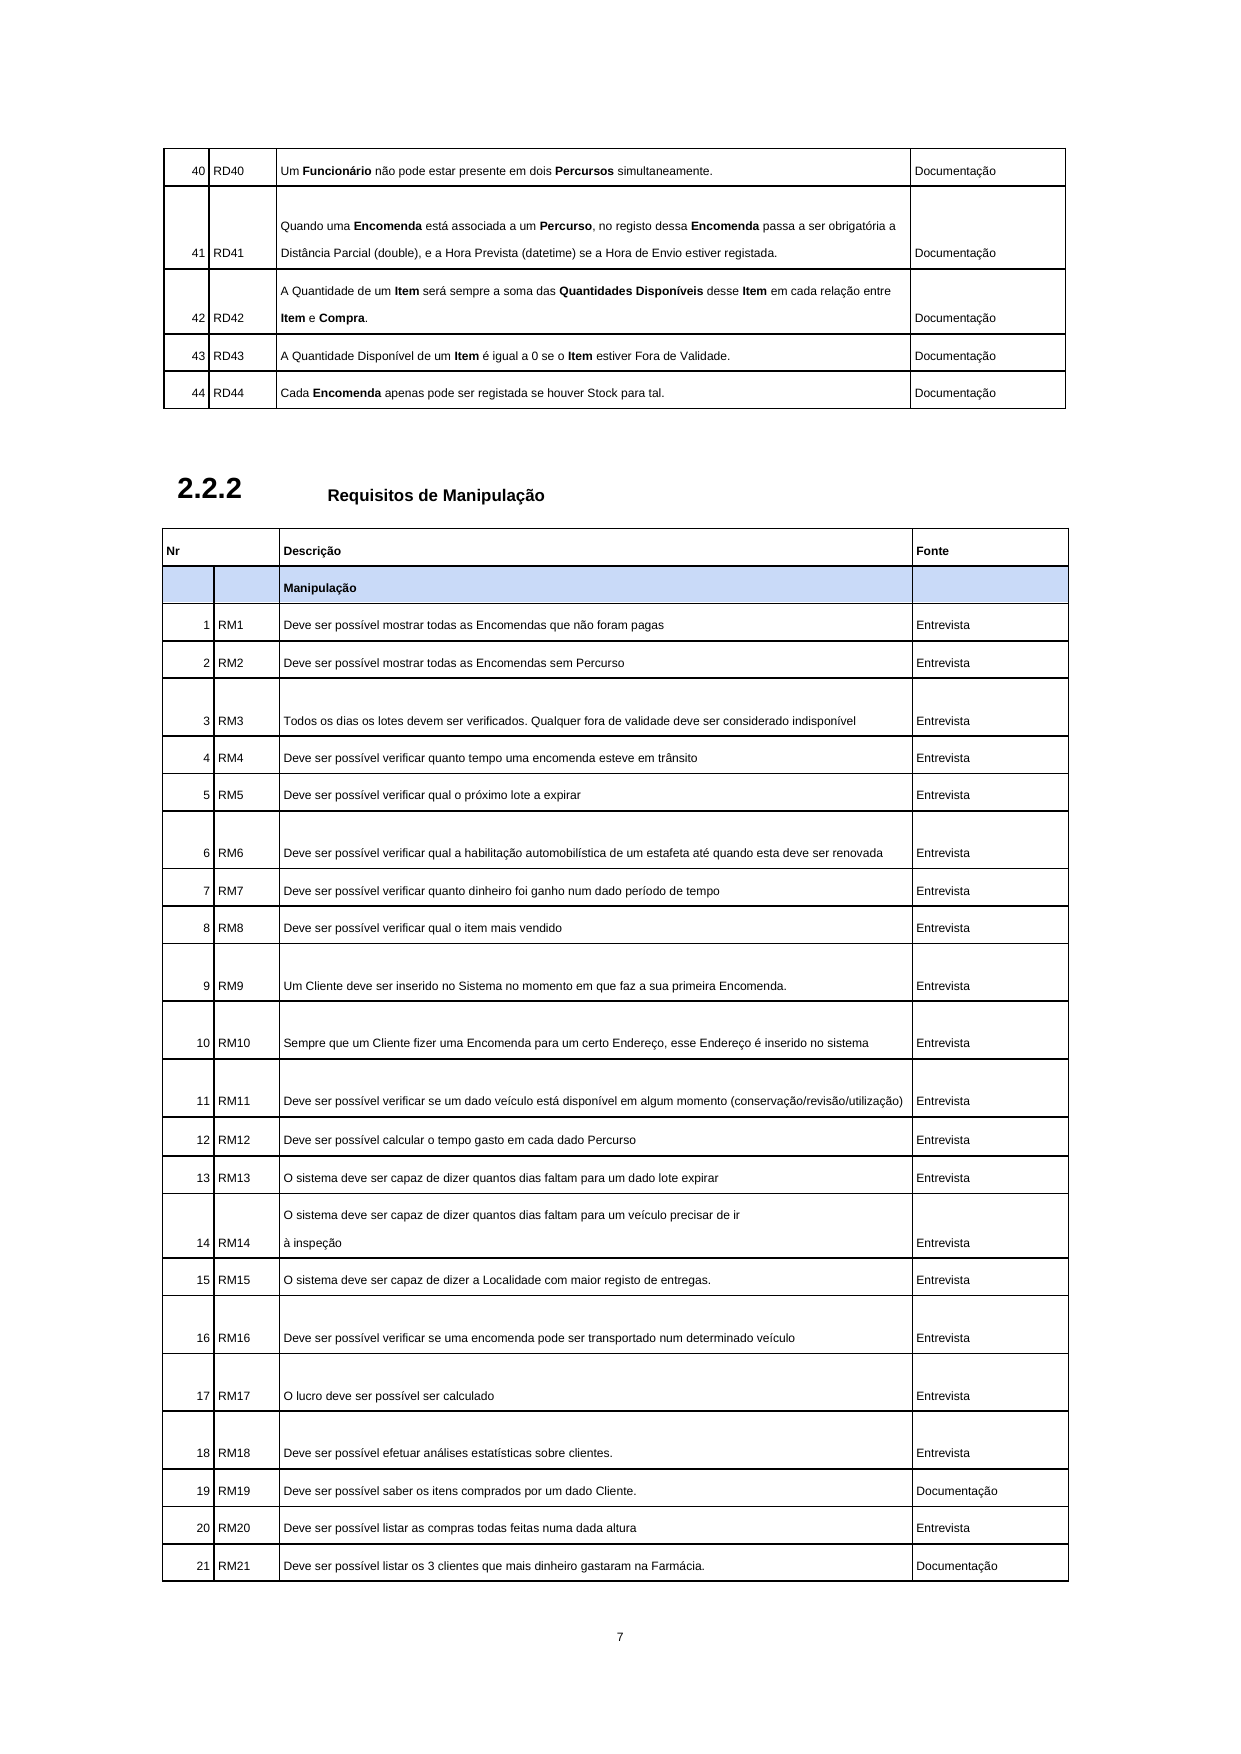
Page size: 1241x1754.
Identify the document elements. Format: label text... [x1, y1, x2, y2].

table_cell Deve ser possível listar as compras todas feitas numa dada altura [280, 1507, 912, 1543]
table_cell 43 [165, 335, 208, 370]
table_cell RM8 [215, 907, 279, 942]
table_cell 5 [163, 774, 213, 810]
table_cell RD42 [210, 270, 276, 333]
table_cell Deve ser possível mostrar todas as Encomendas que não foram pagas [280, 604, 912, 640]
table_cell Entrevista [913, 642, 1068, 677]
table_cell 6 [163, 812, 213, 868]
table_cell RD43 [210, 335, 276, 370]
table_cell 40 [165, 149, 208, 185]
table_header Nr [163, 529, 279, 565]
table_cell 20 [163, 1507, 213, 1543]
table_cell Um Cliente deve ser inserido no Sistema no momento em que faz a sua primeira Encomenda. [280, 944, 912, 1000]
table_cell 2 [163, 642, 213, 677]
table_cell Entrevista [913, 1002, 1068, 1058]
table_cell Entrevista [913, 907, 1068, 942]
table_cell [163, 567, 213, 602]
table_cell RM1 [215, 604, 279, 640]
table_cell Deve ser possível verificar quanto tempo uma encomenda esteve em trânsito [280, 737, 912, 772]
table_cell 11 [163, 1060, 213, 1116]
table_cell A Quantidade de um Item será sempre a soma das Quantidades Disponíveis desse Item em cada relação entre Item e Compra. [277, 270, 910, 333]
table_cell O sistema deve ser capaz de dizer a Localidade com maior registo de entregas. [280, 1259, 912, 1295]
table_cell 16 [163, 1296, 213, 1352]
table_header Descrição [280, 529, 912, 565]
table_cell Deve ser possível verificar qual o próximo lote a expirar [280, 774, 912, 810]
table_cell Entrevista [913, 1354, 1068, 1410]
table_cell Entrevista [913, 812, 1068, 868]
table_cell Deve ser possível mostrar todas as Encomendas sem Percurso [280, 642, 912, 677]
table_cell RM20 [215, 1507, 279, 1543]
table_cell Deve ser possível verificar se uma encomenda pode ser transportado num determinado veículo [280, 1296, 912, 1352]
table_cell Deve ser possível verificar qual a habilitação automobilística de um estafeta até quando esta deve ser renovada [280, 812, 912, 868]
table_cell RD40 [210, 149, 276, 185]
table_cell Deve ser possível verificar qual o item mais vendido [280, 907, 912, 942]
table_cell Entrevista [913, 1194, 1068, 1257]
table_cell Deve ser possível listar os 3 clientes que mais dinheiro gastaram na Farmácia. [280, 1545, 912, 1580]
table_cell Entrevista [913, 1118, 1068, 1155]
table_cell 13 [163, 1157, 213, 1192]
table_cell Cada Encomenda apenas pode ser registada se houver Stock para tal. [277, 372, 910, 408]
table_cell 41 [165, 187, 208, 268]
table_cell Entrevista [913, 1507, 1068, 1543]
table_cell 3 [163, 679, 213, 735]
table_cell 9 [163, 944, 213, 1000]
table_cell RM2 [215, 642, 279, 677]
table_cell Sempre que um Cliente fizer uma Encomenda para um certo Endereço, esse Endereço é inserido no sistema [280, 1002, 912, 1058]
table_cell Entrevista [913, 869, 1068, 905]
subtitle Requisitos de Manipulação [177, 471, 1063, 505]
table_cell Entrevista [913, 1296, 1068, 1352]
table_cell Entrevista [913, 737, 1068, 772]
table_cell Entrevista [913, 774, 1068, 810]
table_cell 17 [163, 1354, 213, 1410]
table_cell Deve ser possível verificar quanto dinheiro foi ganho num dado período de tempo [280, 869, 912, 905]
table_cell RM11 [215, 1060, 279, 1116]
table_cell [215, 567, 279, 602]
table_cell Documentação [911, 270, 1065, 333]
table_cell Todos os dias os lotes devem ser verificados. Qualquer fora de validade deve ser considerado indisponível [280, 679, 912, 735]
table_cell 14 [163, 1194, 213, 1257]
table_cell RM17 [215, 1354, 279, 1410]
table_cell RM14 [215, 1194, 279, 1257]
table_cell RM3 [215, 679, 279, 735]
table_cell Manipulação [280, 567, 912, 602]
table_cell Documentação [911, 149, 1065, 185]
table_cell O sistema deve ser capaz de dizer quantos dias faltam para um dado lote expirar [280, 1157, 912, 1192]
table_cell RM4 [215, 737, 279, 772]
table_cell 44 [165, 372, 208, 408]
table_cell 21 [163, 1545, 213, 1580]
table_cell Entrevista [913, 1259, 1068, 1295]
table_cell RM16 [215, 1296, 279, 1352]
table_cell 18 [163, 1412, 213, 1468]
table_cell RM9 [215, 944, 279, 1000]
table_cell Entrevista [913, 679, 1068, 735]
table_cell Documentação [911, 335, 1065, 370]
table_cell Quando uma Encomenda está associada a um Percurso, no registo dessa Encomenda passa a ser obrigatória a Distância Parcial (double), e a Hora Prevista (datetime) se a Hora de Envio estiver registada. [277, 187, 910, 268]
table_cell O sistema deve ser capaz de dizer quantos dias faltam para um veículo precisar de ir à inspeção [280, 1194, 912, 1257]
table_cell RM19 [215, 1470, 279, 1506]
table_cell Entrevista [913, 1060, 1068, 1116]
table_header Fonte [913, 529, 1068, 565]
table_cell 1 [163, 604, 213, 640]
table_cell RD41 [210, 187, 276, 268]
table_cell O lucro deve ser possível ser calculado [280, 1354, 912, 1410]
table_cell Entrevista [913, 1412, 1068, 1468]
table_cell Documentação [913, 1470, 1068, 1506]
table_cell RM7 [215, 869, 279, 905]
table_cell 8 [163, 907, 213, 942]
table_cell Documentação [913, 1545, 1068, 1580]
table_cell RM18 [215, 1412, 279, 1468]
table_cell RD44 [210, 372, 276, 408]
table_cell 19 [163, 1470, 213, 1506]
table_cell RM21 [215, 1545, 279, 1580]
table_cell Um Funcionário não pode estar presente em dois Percursos simultaneamente. [277, 149, 910, 185]
table_cell Entrevista [913, 1157, 1068, 1192]
table_cell 4 [163, 737, 213, 772]
table_cell 10 [163, 1002, 213, 1058]
table_cell 7 [163, 869, 213, 905]
table_cell Deve ser possível efetuar análises estatísticas sobre clientes. [280, 1412, 912, 1468]
table_cell Documentação [911, 372, 1065, 408]
table_cell RM12 [215, 1118, 279, 1155]
table_cell RM5 [215, 774, 279, 810]
table_cell 42 [165, 270, 208, 333]
table_cell Deve ser possível verificar se um dado veículo está disponível em algum momento (conservação/revisão/utilização) [280, 1060, 912, 1116]
table_cell RM6 [215, 812, 279, 868]
table_cell Entrevista [913, 604, 1068, 640]
table_cell 12 [163, 1118, 213, 1155]
table_cell Deve ser possível calcular o tempo gasto em cada dado Percurso [280, 1118, 912, 1155]
table_cell Documentação [911, 187, 1065, 268]
table_cell RM10 [215, 1002, 279, 1058]
table_cell RM15 [215, 1259, 279, 1295]
table_cell Entrevista [913, 944, 1068, 1000]
table_cell A Quantidade Disponível de um Item é igual a 0 se o Item estiver Fora de Validade. [277, 335, 910, 370]
table_cell Deve ser possível saber os itens comprados por um dado Cliente. [280, 1470, 912, 1506]
table_cell RM13 [215, 1157, 279, 1192]
table_cell [913, 567, 1068, 602]
table_cell 15 [163, 1259, 213, 1295]
